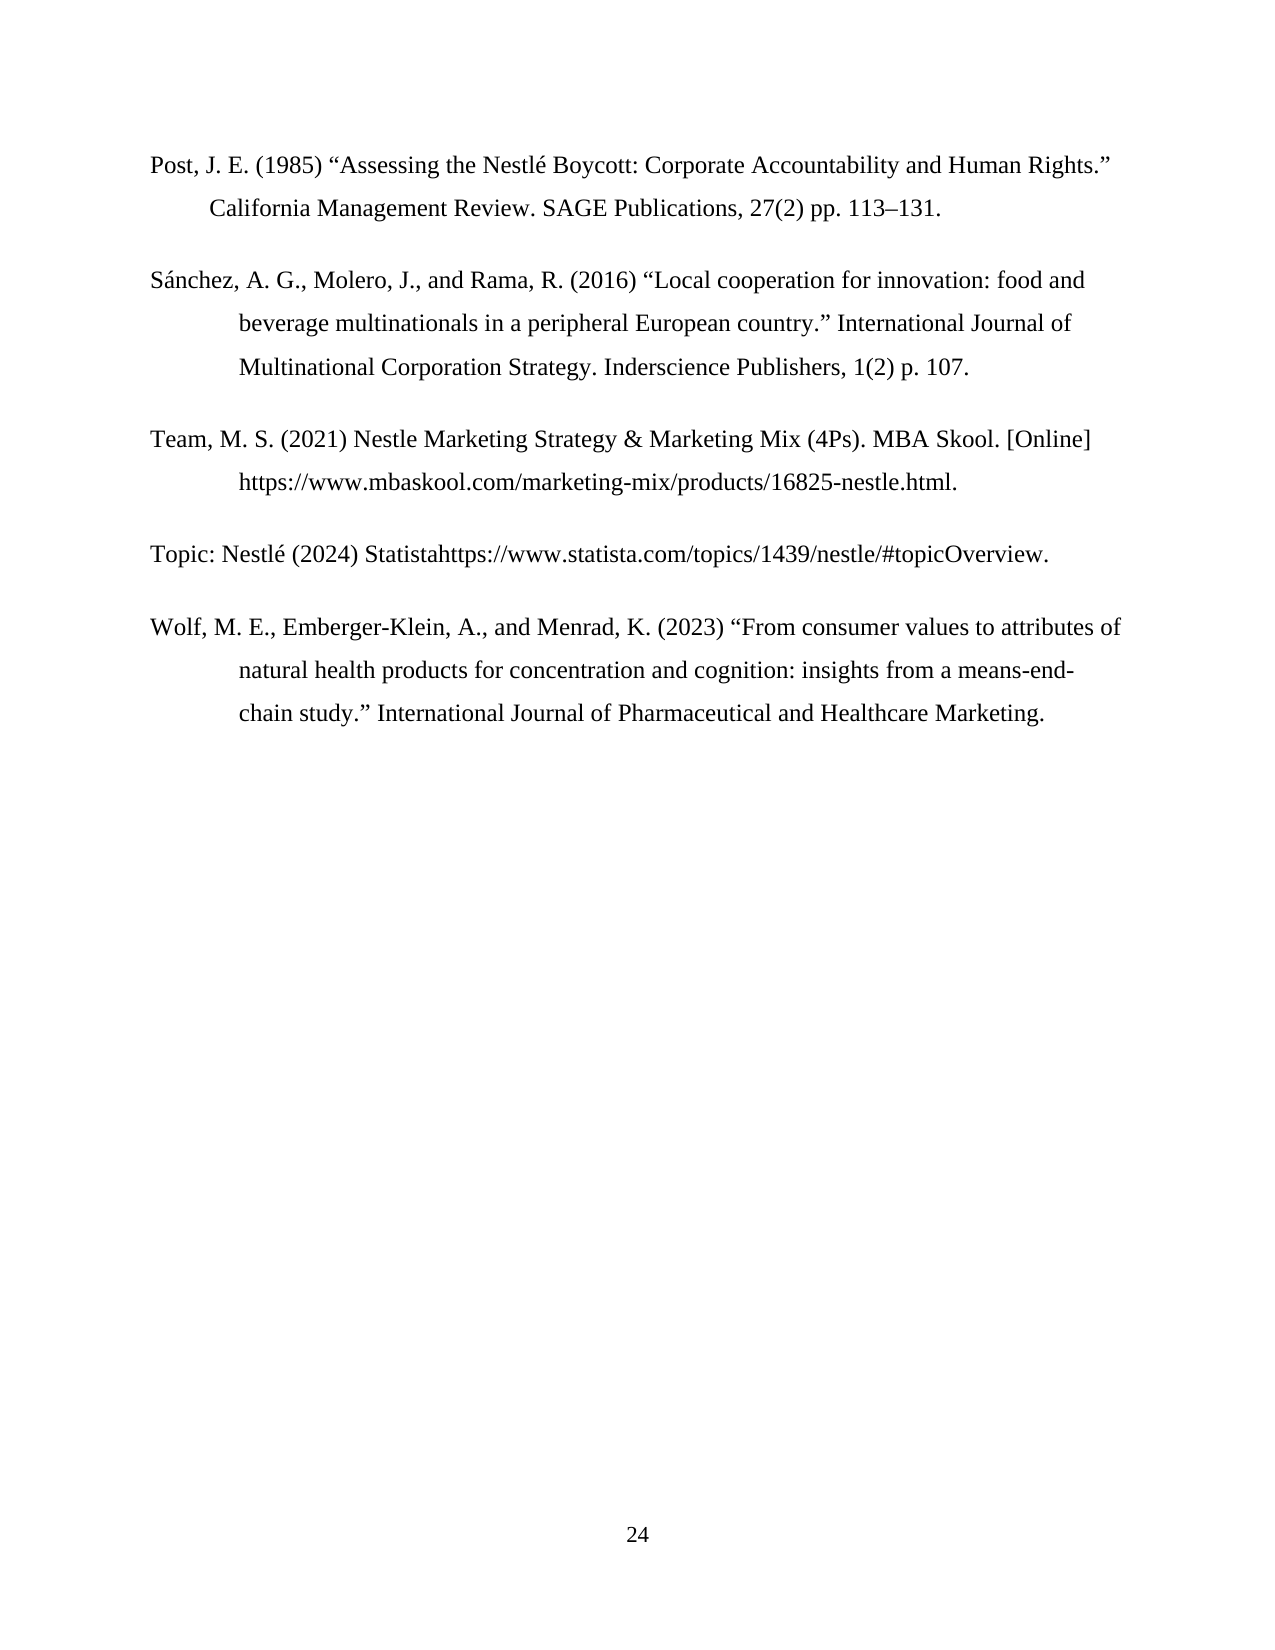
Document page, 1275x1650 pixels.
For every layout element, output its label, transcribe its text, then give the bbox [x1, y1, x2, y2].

text Team, M. S. (2021) Nestle Marketing Strategy & Marketing Mix (4Ps). MBA Skool. [Online] https://www.mbaskool.com/marketing-mix/products/16825-nestle.html. [150, 424, 1125, 496]
text Post, J. E. (1985) “Assessing the Nestlé Boycott: Corporate Accountability and Human Rights.” California Management Review. SAGE Publications, 27(2) pp. 113–131. [150, 150, 1125, 222]
text Topic: Nestlé (2024) Statistahttps://www.statista.com/topics/1439/nestle/#topicOverview. [150, 539, 1125, 568]
text Sánchez, A. G., Molero, J., and Rama, R. (2016) “Local cooperation for innovation: food and beverage multinationals in a peripheral European country.” International Journal of Multinational Corporation Strategy. Inderscience Publishers, 1(2) p. 107. [150, 265, 1125, 380]
text Wolf, M. E., Emberger-Klein, A., and Menrad, K. (2023) “From consumer values to attributes of natural health products for concentration and cognition: insights from a means-end-chain study.” International Journal of Pharmaceutical and Healthcare Marketing. [150, 612, 1125, 727]
